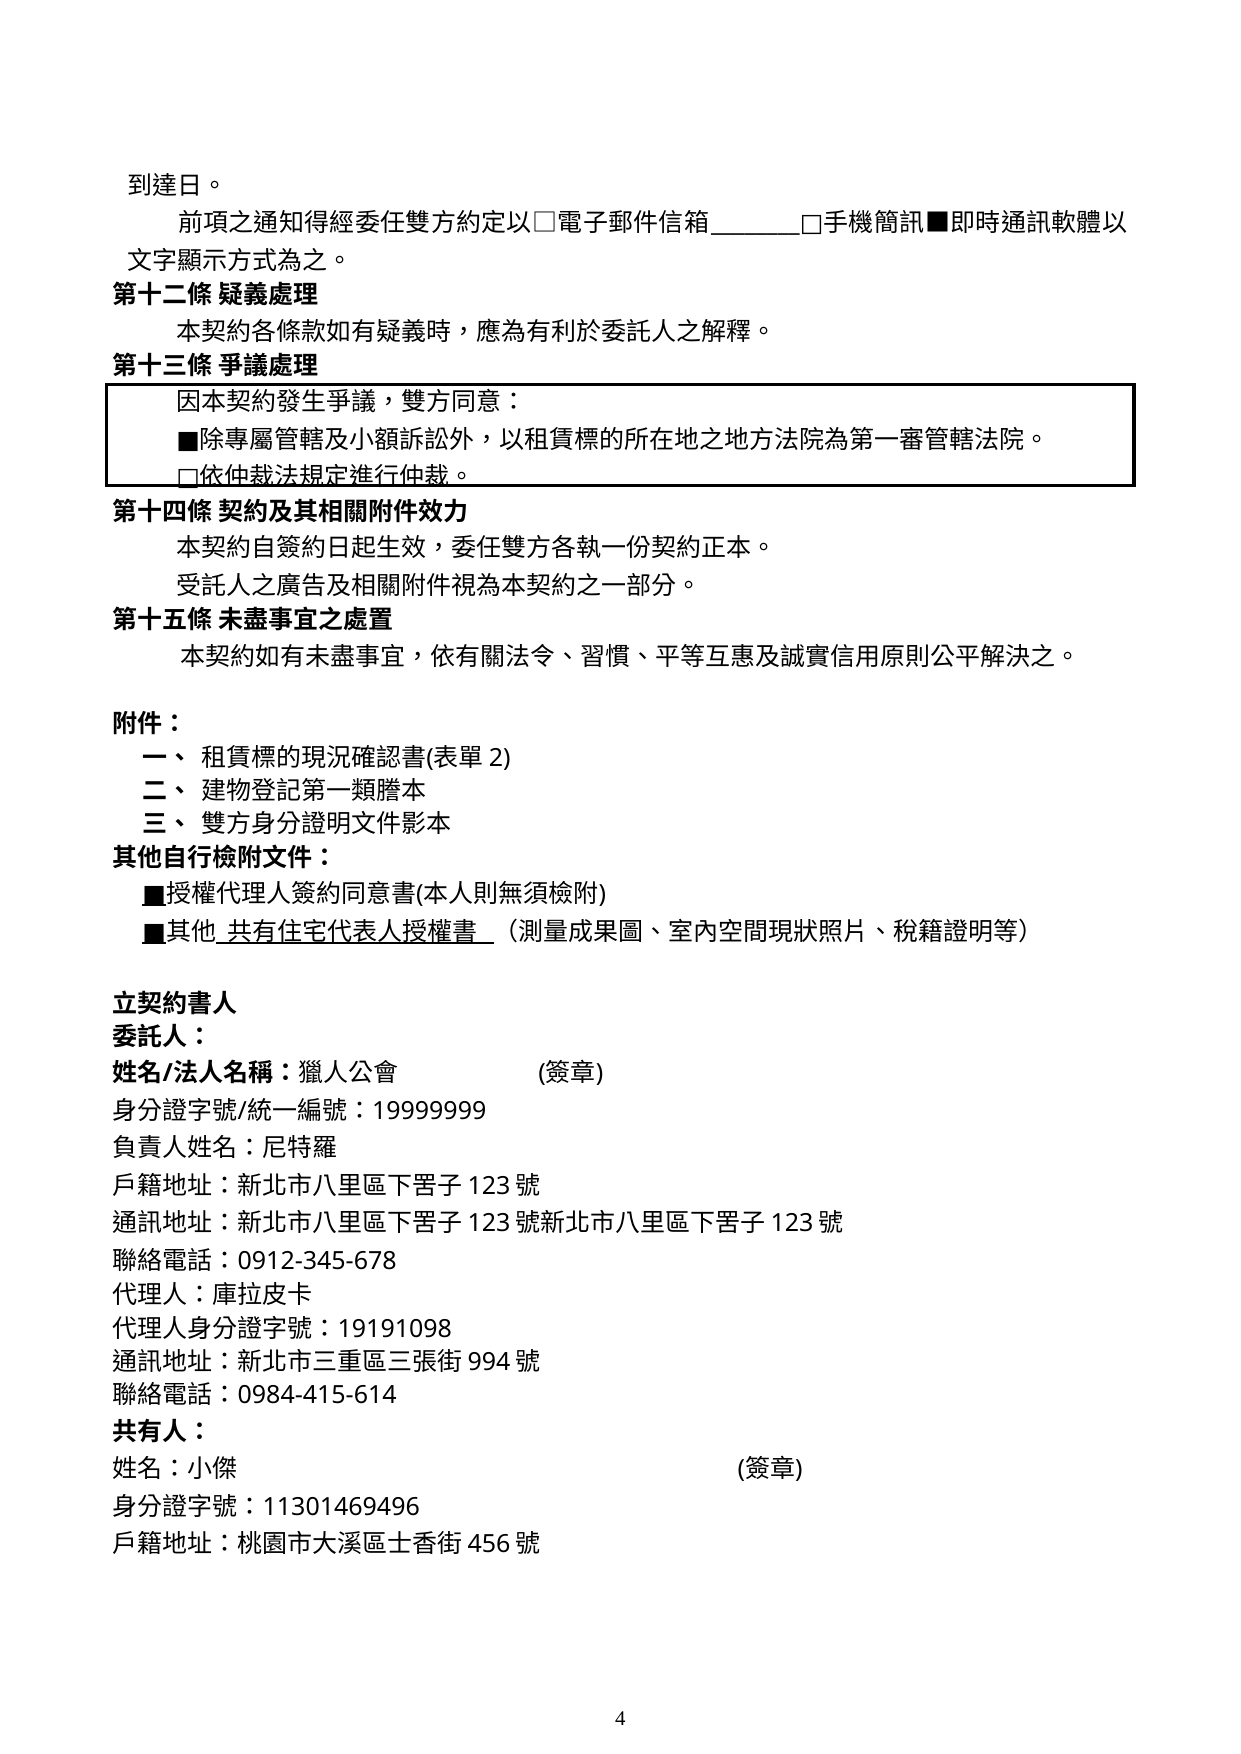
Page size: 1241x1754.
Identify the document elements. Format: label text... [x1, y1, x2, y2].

text 前項之通知得經委任雙方約定以□電子郵件信箱________□手機簡訊■即時通訊軟體以文字顯示方式為之。 [127, 202, 1128, 277]
text 本契約各條款如有疑義時，應為有利於委託人之解釋。 [114, 310, 1128, 348]
text 負責人姓名：尼特羅 [112, 1127, 1128, 1164]
text 受託人之廣告及相關附件視為本契約之一部分。 [114, 564, 1128, 602]
text ■其他 共有住宅代表人授權書 （測量成果圖、室內空間現狀照片、稅籍證明等） [142, 910, 1128, 948]
text 身分證字號/統一編號：19999999 [112, 1089, 1128, 1127]
text 聯絡電話：0912-345-678 [112, 1239, 1128, 1277]
text 立契約書人 [112, 985, 1128, 1019]
text ■除專屬管轄及小額訴訟外，以租賃標的所在地之地方法院為第一審管轄法院。 [126, 419, 1128, 456]
text 因本契約發生爭議，雙方同意： [114, 386, 1128, 419]
text 代理人：庫拉皮卡 [112, 1277, 1128, 1310]
text 第十四條 契約及其相關附件效力 [112, 494, 1128, 527]
text 通訊地址：新北市八里區下罟子123號新北市八里區下罟子123號 [112, 1202, 1128, 1239]
text 戶籍地址：桃園市大溪區士香街456號 [112, 1523, 1128, 1560]
text 聯絡電話：0984-415-614 [112, 1377, 1128, 1410]
text 本契約如有未盡事宜，依有關法令、習慣、平等互惠及誠實信用原則公平解決之。 [142, 635, 1128, 673]
text ■授權代理人簽約同意書(本人則無須檢附) [142, 873, 1128, 910]
list 建物登記第一類謄本 [142, 773, 1128, 806]
text 姓名/法人名稱：獵人公會 (簽章) [112, 1052, 1128, 1089]
text 第十二條 疑義處理 [112, 277, 1128, 310]
text 第十五條 未盡事宜之處置 [112, 602, 1128, 635]
text 共有人： [112, 1410, 1128, 1448]
text 其他自行檢附文件： [112, 839, 1128, 873]
text 姓名：小傑 (簽章) [112, 1448, 1128, 1485]
text 委託人： [112, 1019, 1128, 1052]
list 雙方身分證明文件影本 [142, 806, 1128, 839]
text □依仲裁法規定進行仲裁。 [114, 456, 1128, 484]
text 本契約自簽約日起生效，委任雙方各執一份契約正本。 [114, 527, 1128, 564]
list 租賃標的現況確認書(表單2) [142, 739, 1128, 773]
text 代理人身分證字號：19191098 [112, 1310, 1128, 1344]
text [127, 164, 1128, 202]
text 通訊地址：新北市三重區三張街994號 [112, 1344, 1128, 1377]
text 第十三條 爭議處理 [112, 348, 1128, 381]
text 戶籍地址：新北市八里區下罟子123號 [112, 1164, 1128, 1202]
text 身分證字號：11301469496 [112, 1485, 1128, 1523]
text 附件： [112, 706, 1128, 739]
